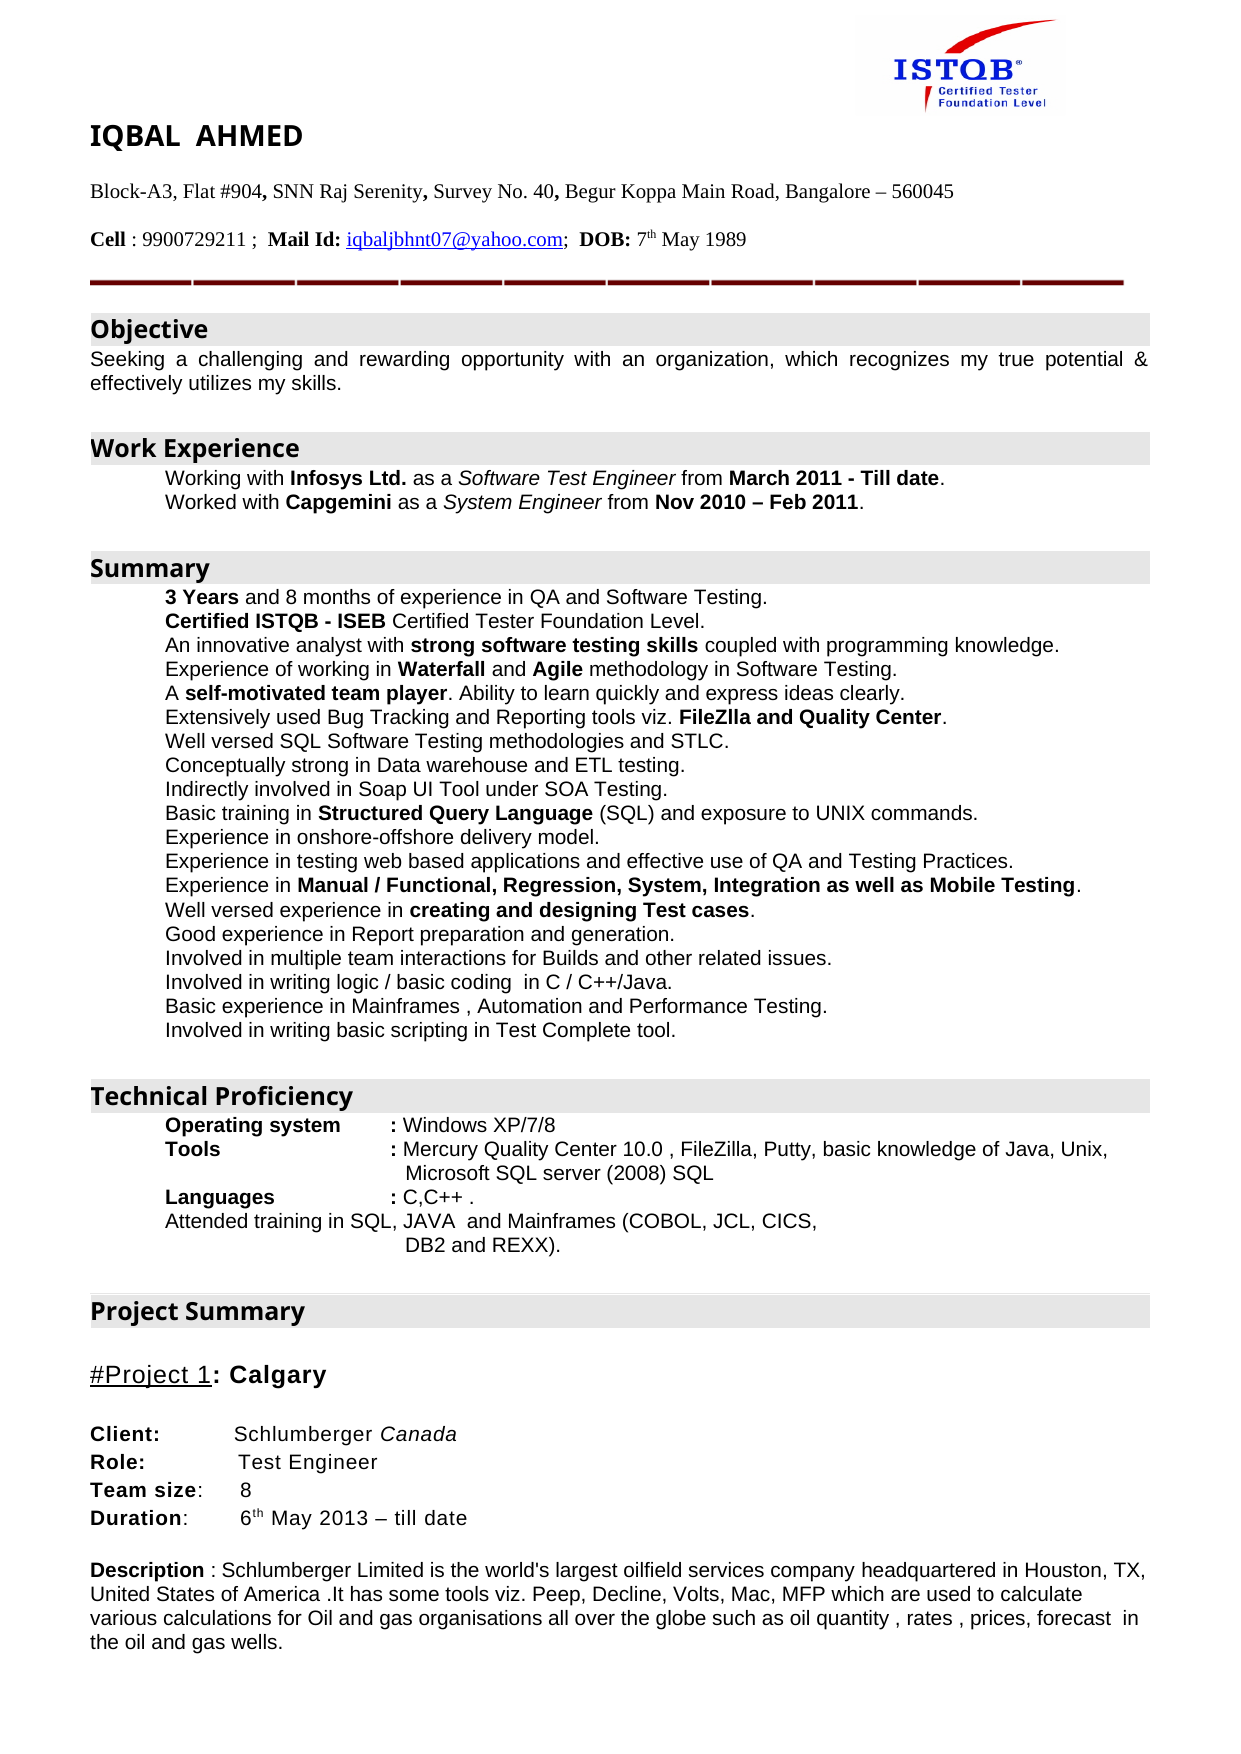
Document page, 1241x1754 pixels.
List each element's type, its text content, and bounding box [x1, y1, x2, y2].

list Attended training in SQL, JAVA and Mainframes (COBOL, JCL, CICS, [127, 1209, 1150, 1233]
text Role: Test Engineer [90, 1450, 1150, 1474]
text Microsoft SQL server (2008) SQL [127, 1161, 1150, 1185]
text Cell : 9900729211 ; Mail Id: iqbaljbhnt07@yahoo.com; DOB: 7th May 1989 [90, 227, 1150, 251]
list Certified ISTQB - ISEB Certified Tester Foundation Level. [127, 609, 1150, 633]
list Good experience in Report preparation and generation. [127, 921, 1150, 946]
list 3 Years and 8 months of experience in QA and Software Testing. [127, 585, 1150, 609]
picture [90, 275, 1126, 293]
text Project Summary [91, 1295, 1150, 1328]
text Seeking a challenging and rewarding opportunity with an organization, which recognizes my true potential & effectively utilizes my skills. [90, 347, 1150, 394]
list Working with Infosys Ltd. as a Software Test Engineer from March 2011 - Till date. [127, 466, 1150, 489]
text Duration: 6th May 2013 – till date [90, 1506, 1150, 1530]
picture [855, 15, 1066, 116]
text Objective [91, 313, 1150, 346]
text IQBAL AHMED [90, 115, 1150, 155]
text Client: Schlumberger Canada [90, 1422, 1150, 1446]
list Indirectly involved in Soap UI Tool under SOA Testing. [127, 777, 1150, 801]
list Experience of working in Waterfall and Agile methodology in Software Testing. [127, 657, 1150, 681]
list Experience in onshore-offshore delivery model. [127, 825, 1150, 849]
text Team size: 8 [90, 1478, 1150, 1502]
text Summary [91, 551, 1150, 584]
list Extensively used Bug Tracking and Reporting tools viz. FileZlla and Quality Center. [127, 705, 1150, 729]
list Involved in writing basic scripting in Test Complete tool. [127, 1018, 1150, 1042]
list Experience in Manual / Functional, Regression, System, Integration as well as Mobile Testing. [127, 873, 1150, 897]
list Worked with Capgemini as a System Engineer from Nov 2010 – Feb 2011. [127, 489, 1150, 513]
list Languages : C,C++ . [127, 1185, 1150, 1209]
text #Project 1: Calgary [90, 1360, 1150, 1389]
text Technical Proficiency [91, 1079, 1150, 1113]
list An innovative analyst with strong software testing skills coupled with programming knowledge. [127, 633, 1150, 657]
list Basic training in Structured Query Language (SQL) and exposure to UNIX commands. [127, 801, 1150, 825]
list Well versed SQL Software Testing methodologies and STLC. [127, 729, 1150, 753]
list Involved in writing logic / basic coding in C / C++/Java. [127, 969, 1150, 994]
list Involved in multiple team interactions for Builds and other related issues. [127, 946, 1150, 969]
list Tools : Mercury Quality Center 10.0 , FileZilla, Putty, basic knowledge of Java, Unix, [127, 1137, 1150, 1161]
list Operating system : Windows XP/7/8 [127, 1114, 1150, 1137]
text Block-A3, Flat #904, SNN Raj Serenity, Survey No. 40, Begur Koppa Main Road, Bangalore – 560045 [90, 179, 1150, 203]
text Work Experience [91, 432, 1150, 465]
list Basic experience in Mainframes , Automation and Performance Testing. [127, 994, 1150, 1018]
text Description : Schlumberger Limited is the world's largest oilfield services company headquartered in Houston, TX, United States of America .It has some tools viz. Peep, Decline, Volts, Mac, MFP which are used to calculate various calculations for Oil and gas organisations all over the globe such as oil quantity , rates , prices, forecast in the oil and gas wells. [90, 1558, 1150, 1654]
list A self-motivated team player. Ability to learn quickly and express ideas clearly. [127, 681, 1150, 705]
list Well versed experience in creating and designing Test cases. [127, 897, 1150, 921]
list Conceptually strong in Data warehouse and ETL testing. [127, 753, 1150, 777]
list Experience in testing web based applications and effective use of QA and Testing Practices. [127, 849, 1150, 873]
text DB2 and REXX). [127, 1233, 1150, 1257]
